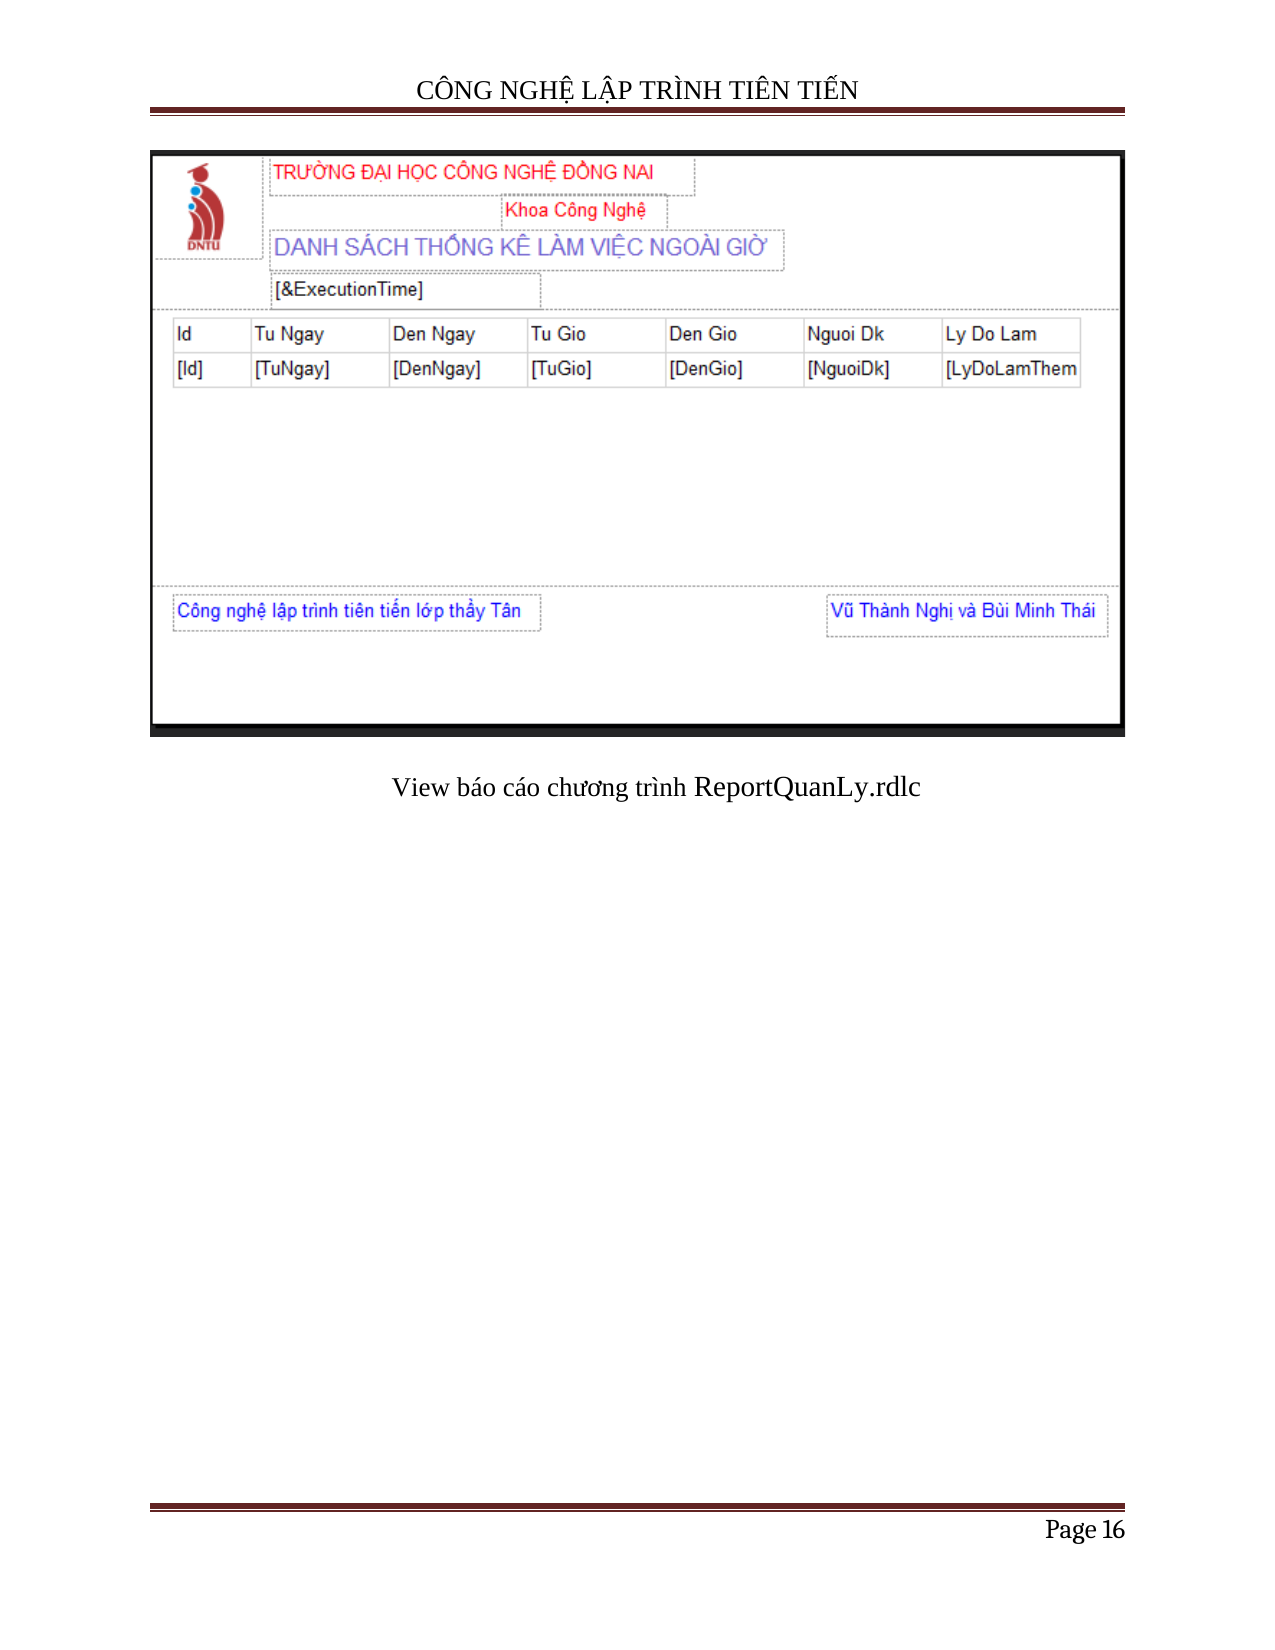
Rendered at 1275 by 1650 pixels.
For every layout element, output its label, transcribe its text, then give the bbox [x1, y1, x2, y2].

text View báo cáo chương trình ReportQuanLy.rdlc [187, 769, 1125, 802]
picture [150, 150, 1125, 737]
